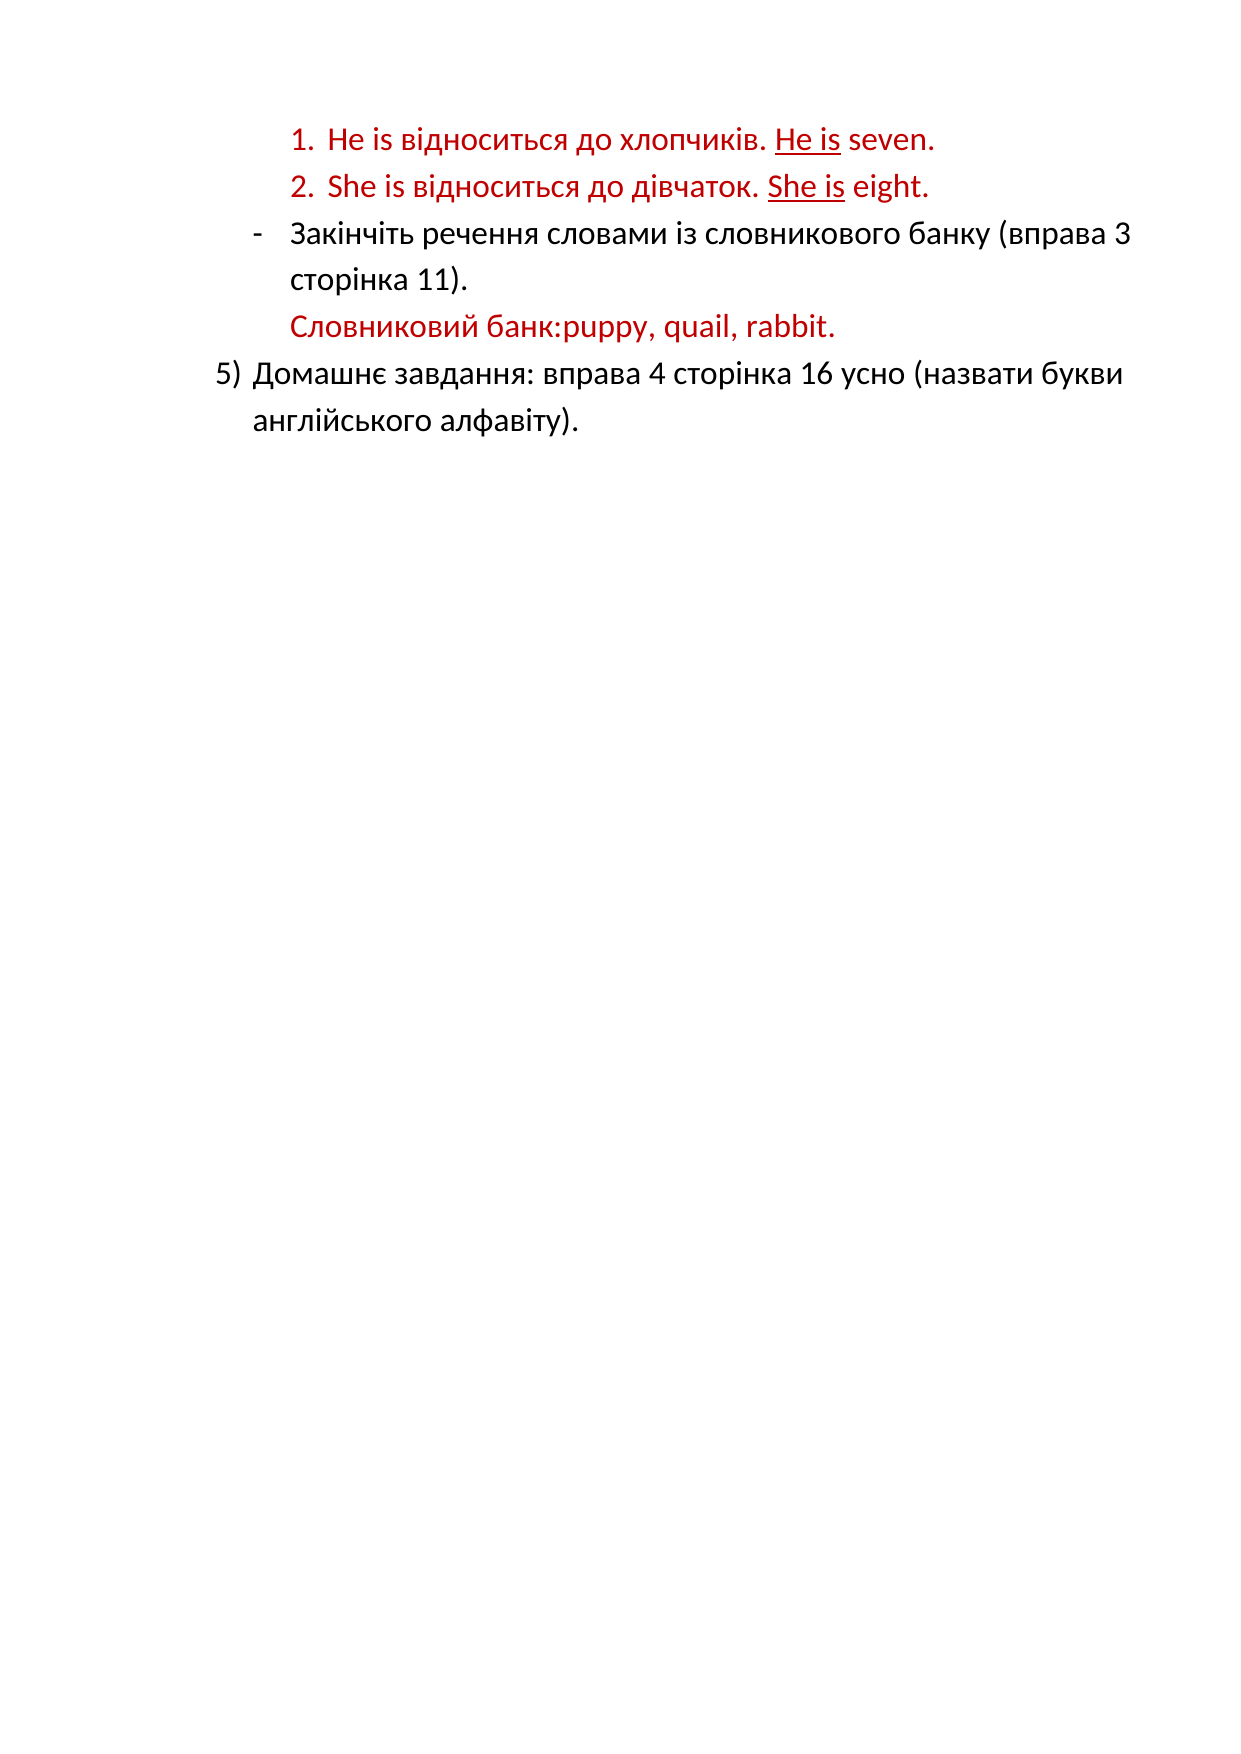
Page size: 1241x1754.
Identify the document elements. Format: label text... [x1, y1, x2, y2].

list He is відноситься до хлопчиків. He is seven. [290, 118, 1152, 159]
list Словниковий банк:puppy, quail, rabbit. [290, 305, 1152, 346]
list Закінчіть речення словами із словникового банку (вправа 3 сторінка 11). [252, 212, 1152, 299]
list Домашнє завдання: вправа 4 сторінка 16 усно (назвати букви англійського алфавіту). [215, 352, 1152, 439]
list She is відноситься до дівчаток. She is eight. [290, 165, 1152, 206]
